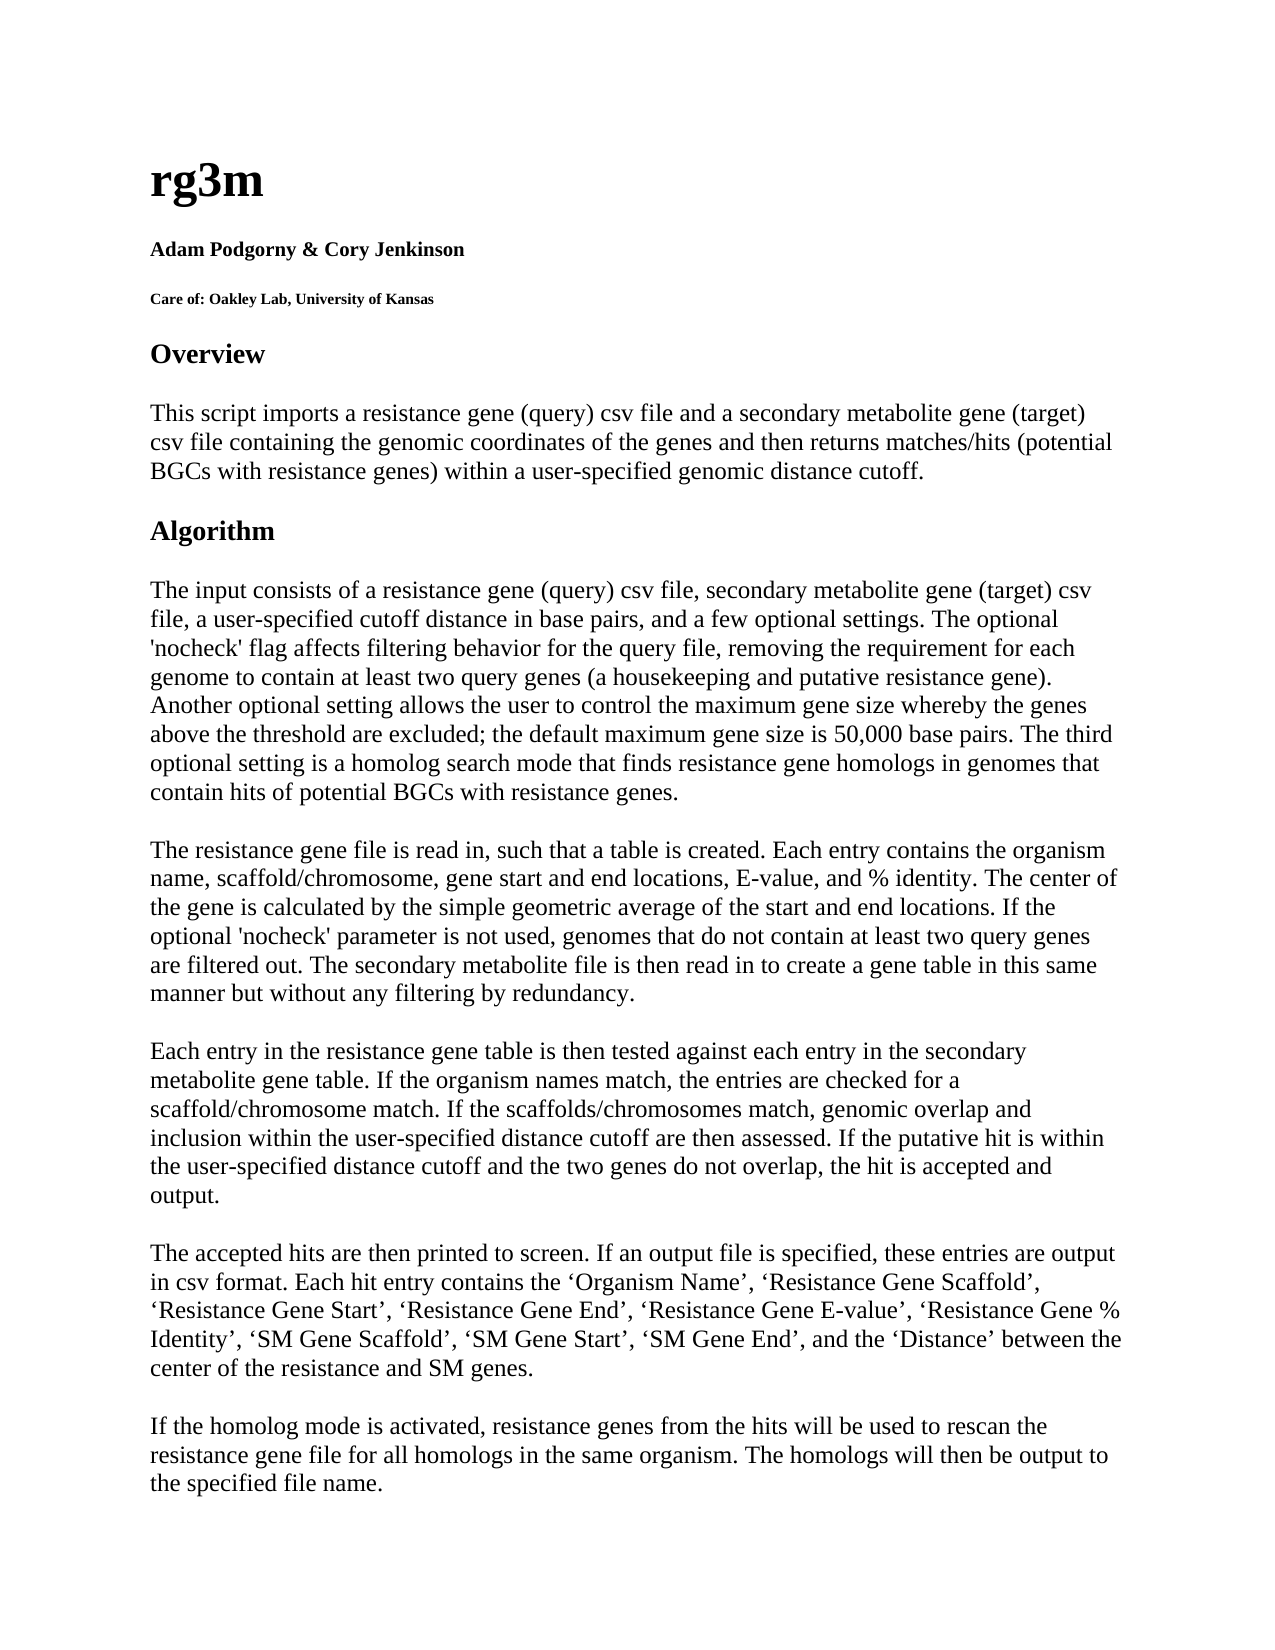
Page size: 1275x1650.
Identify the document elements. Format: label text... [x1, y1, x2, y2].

text This script imports a resistance gene (query) csv file and a secondary metabolite gene (target) csv file containing the genomic coordinates of the genes and then returns matches/hits (potential BGCs with resistance genes) within a user-specified genomic distance cutoff. [150, 398, 1125, 485]
text Adam Podgorny & Cory Jenkinson [150, 237, 1125, 261]
text Algorithm [150, 514, 1125, 546]
text Overview [150, 337, 1125, 369]
text Care of: Oakley Lab, University of Kansas [150, 290, 1125, 308]
text rg3m [150, 150, 1125, 207]
text If the homolog mode is activated, resistance genes from the hits will be used to rescan the resistance gene file for all homologs in the same organism. The homologs will then be output to the specified file name. [150, 1411, 1125, 1497]
text Each entry in the resistance gene table is then tested against each entry in the secondary metabolite gene table. If the organism names match, the entries are checked for a scaffold/chromosome match. If the scaffolds/chromosomes match, genomic overlap and inclusion within the user-specified distance cutoff are then assessed. If the putative hit is within the user-specified distance cutoff and the two genes do not overlap, the hit is accepted and output. [150, 1036, 1125, 1209]
text The accepted hits are then printed to screen. If an output file is specified, these entries are output in csv format. Each hit entry contains the ‘Organism Name’, ‘Resistance Gene Scaffold’, ‘Resistance Gene Start’, ‘Resistance Gene End’, ‘Resistance Gene E-value’, ‘Resistance Gene % Identity’, ‘SM Gene Scaffold’, ‘SM Gene Start’, ‘SM Gene End’, and the ‘Distance’ between the center of the resistance and SM genes. [150, 1238, 1125, 1382]
text The input consists of a resistance gene (query) csv file, secondary metabolite gene (target) csv file, a user-specified cutoff distance in base pairs, and a few optional settings. The optional 'nocheck' flag affects filtering behavior for the query file, removing the requirement for each genome to contain at least two query genes (a housekeeping and putative resistance gene). Another optional setting allows the user to control the maximum gene size whereby the genes above the threshold are excluded; the default maximum gene size is 50,000 base pairs. The third optional setting is a homolog search mode that finds resistance gene homologs in genomes that contain hits of potential BGCs with resistance genes. [150, 576, 1125, 806]
text The resistance gene file is read in, such that a table is created. Each entry contains the organism name, scaffold/chromosome, gene start and end locations, E-value, and % identity. The center of the gene is calculated by the simple geometric average of the start and end locations. If the optional 'nocheck' parameter is not used, genomes that do not contain at least two query genes are filtered out. The secondary metabolite file is then read in to create a gene table in this same manner but without any filtering by redundancy. [150, 835, 1125, 1007]
